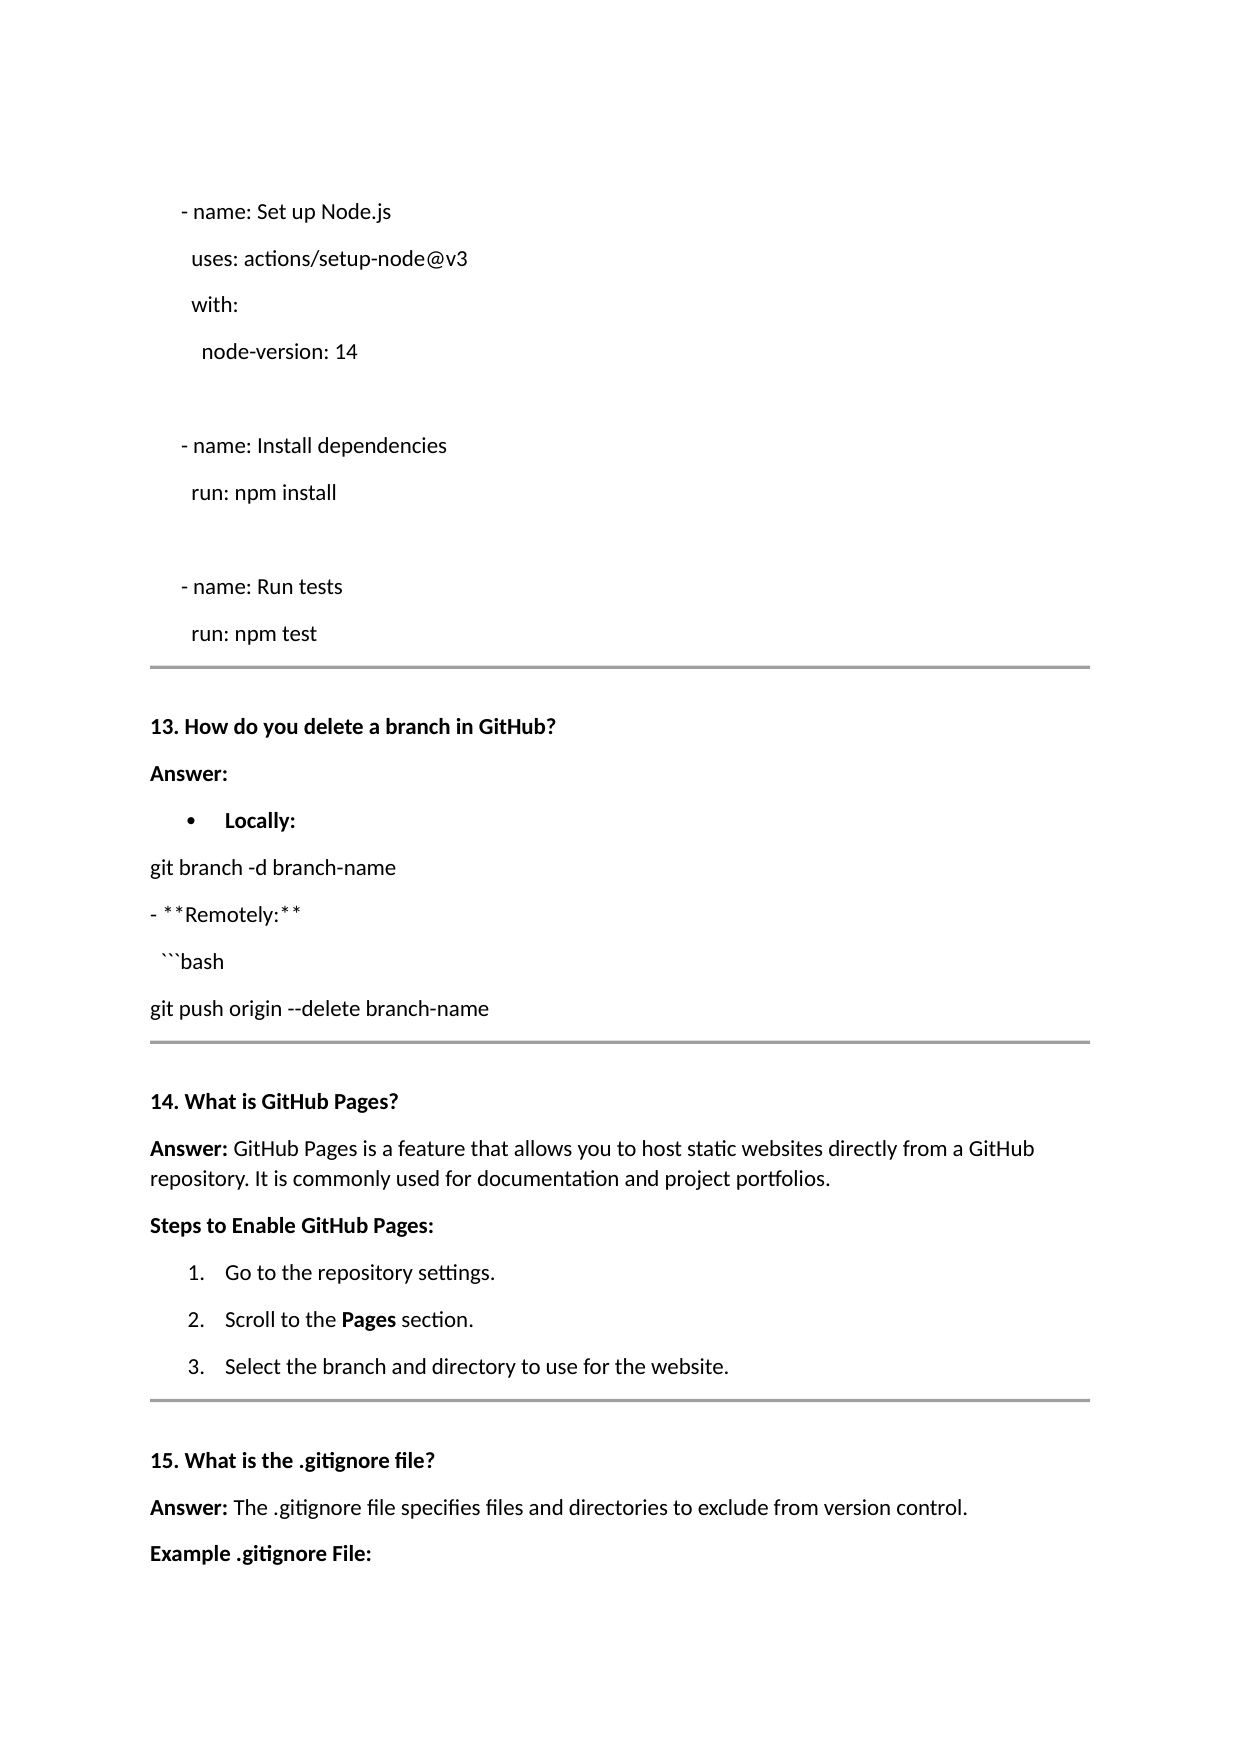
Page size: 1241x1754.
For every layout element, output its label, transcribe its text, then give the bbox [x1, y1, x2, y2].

text uses: actions/setup-node@v3 [150, 244, 1090, 272]
list Scroll to the Pages section. [187, 1305, 1090, 1333]
text Example .gitignore File: [150, 1539, 1090, 1568]
text Answer: [150, 759, 1090, 787]
text - name: Set up Node.js [150, 197, 1090, 225]
text with: [150, 291, 1090, 319]
text run: npm install [150, 478, 1090, 506]
text git branch -d branch-name [150, 853, 1090, 881]
text - name: Run tests [150, 572, 1090, 600]
list Go to the repository settings. [187, 1258, 1090, 1286]
list Locally: [187, 806, 1090, 834]
text node-version: 14 [150, 337, 1090, 366]
text 15. What is the .gitignore file? [150, 1446, 1090, 1474]
text - name: Install dependencies [150, 431, 1090, 459]
text - **Remotely:** [150, 900, 1090, 928]
text run: npm test [150, 619, 1090, 647]
list Select the branch and directory to use for the website. [187, 1352, 1090, 1380]
text ```bash [150, 947, 1090, 975]
text 14. What is GitHub Pages? [150, 1087, 1090, 1116]
text git push origin --delete branch-name [150, 994, 1090, 1022]
text 13. How do you delete a branch in GitHub? [150, 712, 1090, 741]
text Answer: The .gitignore file specifies files and directories to exclude from version control. [150, 1493, 1090, 1521]
text Steps to Enable GitHub Pages: [150, 1211, 1090, 1239]
text Answer: GitHub Pages is a feature that allows you to host static websites directly from a GitHub repository. It is commonly used for documentation and project portfolios. [150, 1134, 1090, 1193]
